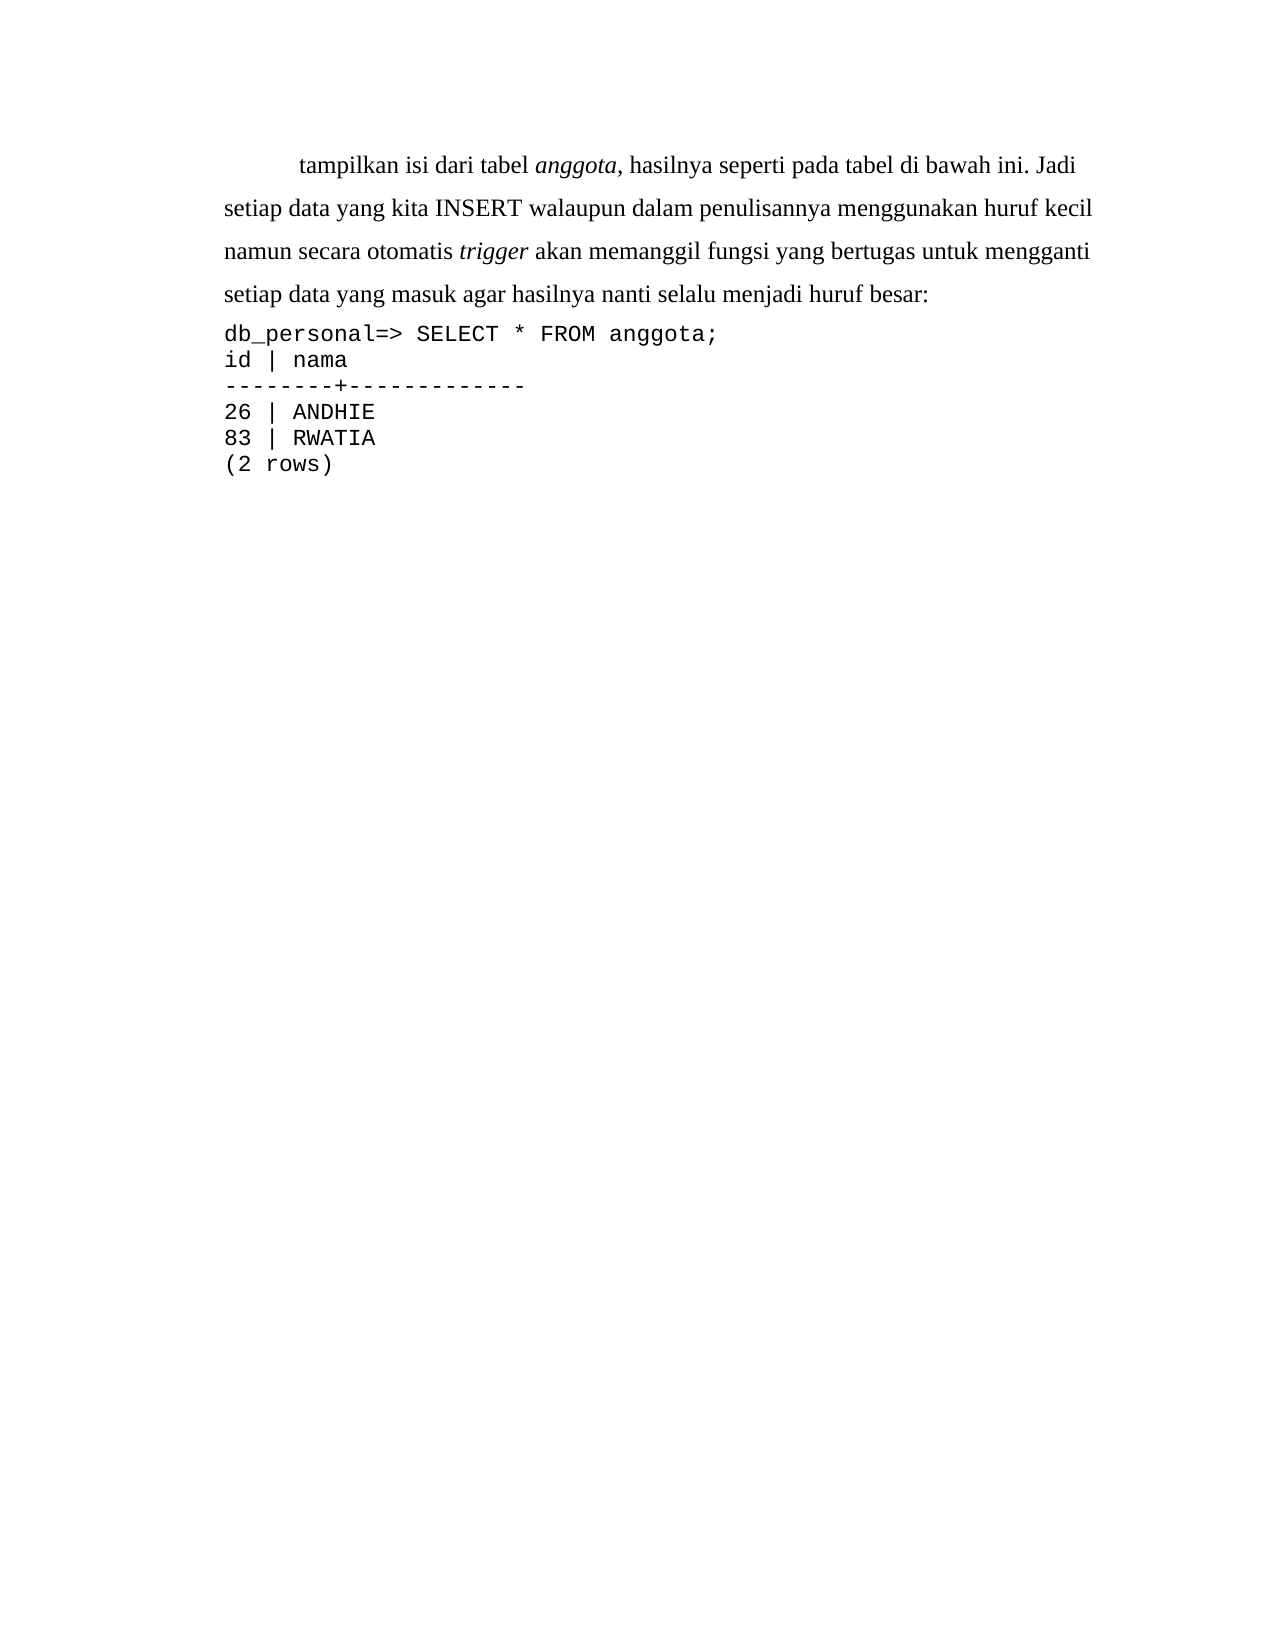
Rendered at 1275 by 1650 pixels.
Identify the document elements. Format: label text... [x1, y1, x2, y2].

text id | nama [224, 348, 1125, 374]
text 83 | RWATIA [224, 426, 1125, 452]
text 26 | ANDHIE [224, 400, 1125, 426]
text (2 rows) [224, 452, 1125, 478]
text db_personal=> SELECT * FROM anggota; [224, 322, 1125, 348]
text tampilkan isi dari tabel anggota, hasilnya seperti pada tabel di bawah ini. Jadi setiap data yang kita INSERT walaupun dalam penulisannya menggunakan huruf kecil namun secara otomatis trigger akan memanggil fungsi yang bertugas untuk mengganti setiap data yang masuk agar hasilnya nanti selalu menjadi huruf besar: [224, 150, 1125, 308]
text --------+------------- [224, 374, 1125, 400]
